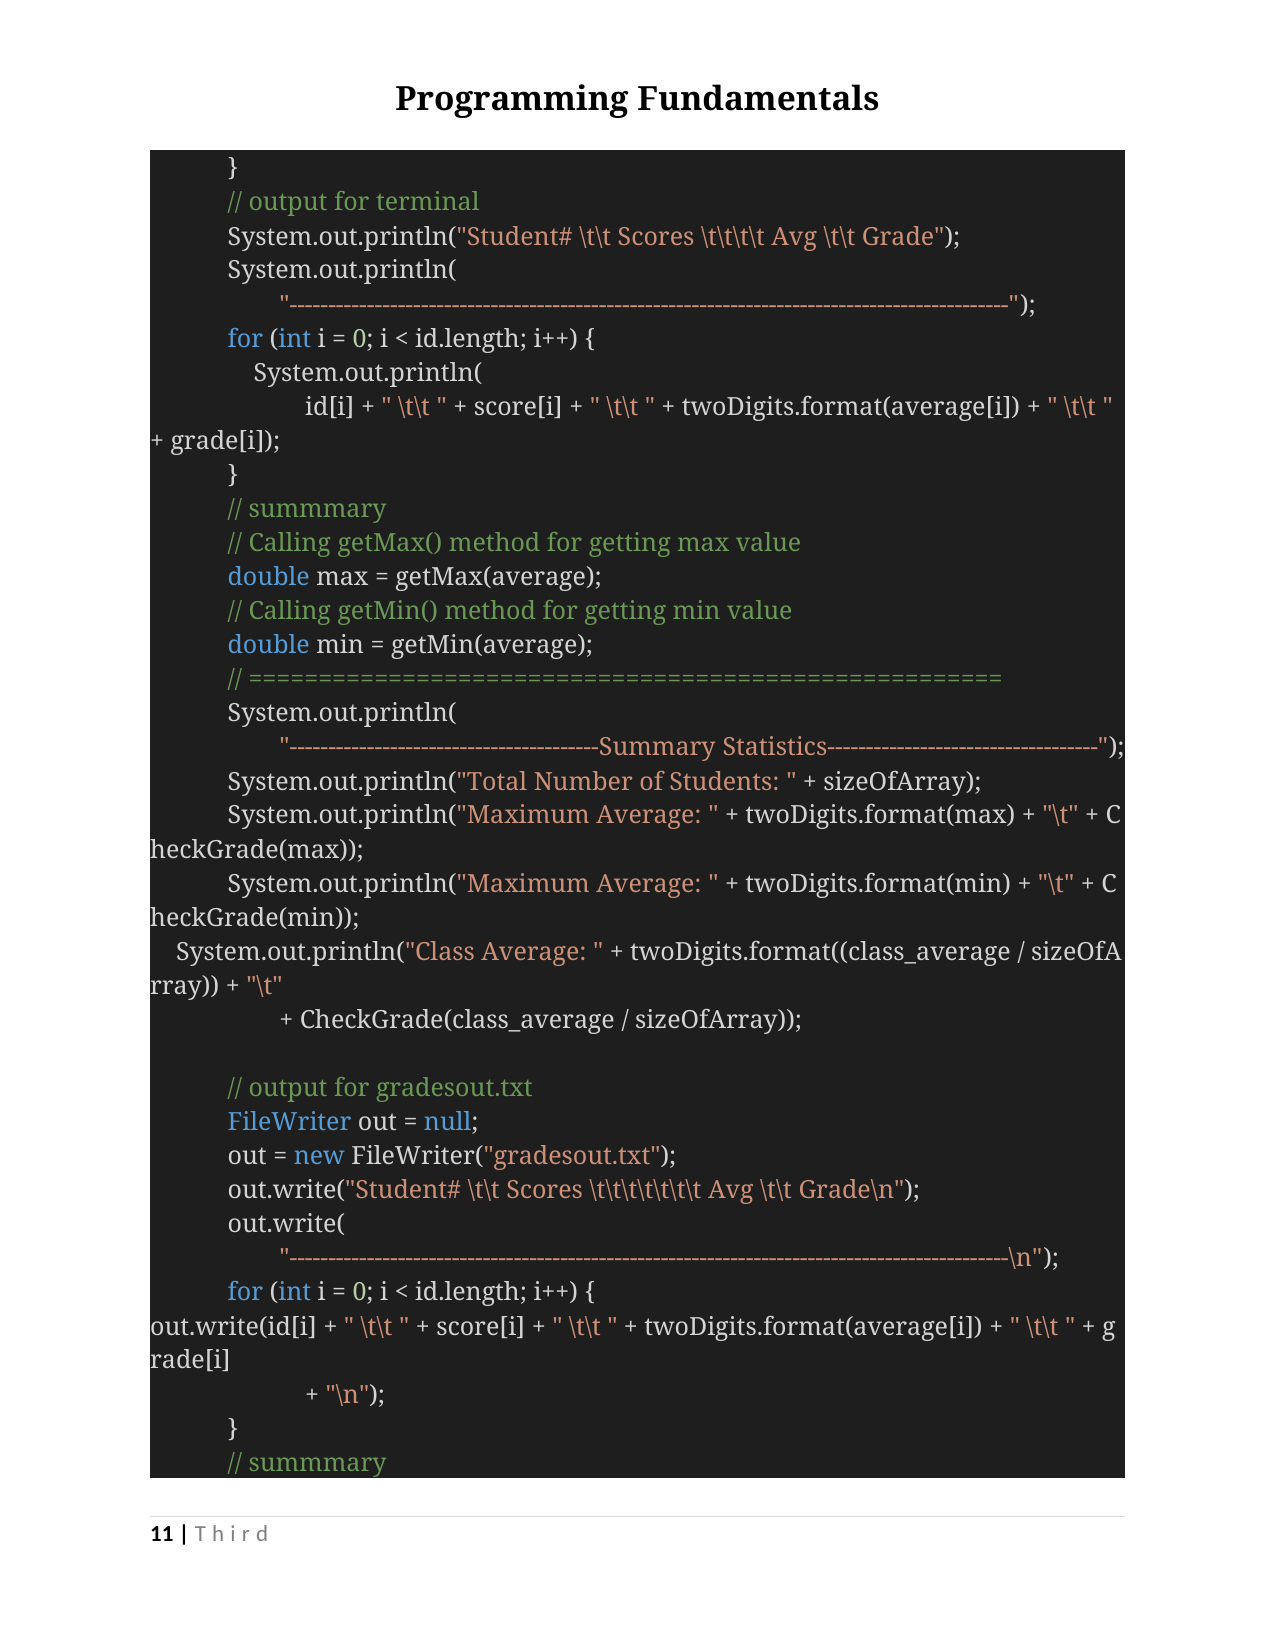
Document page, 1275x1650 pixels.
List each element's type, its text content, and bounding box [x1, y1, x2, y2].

text // ====================================================== [150, 661, 1125, 695]
text "---------------------------------------------------------------------------------------------"); [150, 286, 1125, 320]
text // summmary [150, 491, 1125, 525]
text // Calling getMax() method for getting max value [150, 525, 1125, 559]
text System.out.println("Total Number of Students: " + sizeOfArray); [150, 763, 1125, 797]
text + CheckGrade(class_average / sizeOfArray)); [150, 1002, 1125, 1036]
text double min = getMin(average); [150, 627, 1125, 661]
text for (int i = 0; i < id.length; i++) { [150, 320, 1125, 354]
text + "\n"); [150, 1376, 1125, 1410]
text double max = getMax(average); [150, 559, 1125, 593]
text System.out.println( [150, 252, 1125, 286]
text id[i] + " \t\t " + score[i] + " \t\t " + twoDigits.format(average[i]) + " \t\t " + grade[i]); [150, 388, 1125, 457]
text "---------------------------------------------------------------------------------------------\n"); [150, 1240, 1125, 1274]
text System.out.println("Maximum Average: " + twoDigits.format(max) + "\t" + CheckGrade(max)); [150, 797, 1125, 865]
text out.write("Student# \t\t Scores \t\t\t\t\t\t\t Avg \t\t Grade\n"); [150, 1172, 1125, 1206]
text out = new FileWriter("gradesout.txt"); [150, 1138, 1125, 1172]
text System.out.println("Class Average: " + twoDigits.format((class_average / sizeOfArray)) + "\t" [150, 933, 1125, 1002]
text // Calling getMin() method for getting min value [150, 593, 1125, 627]
text } [150, 1410, 1125, 1444]
text for (int i = 0; i < id.length; i++) { out.write(id[i] + " \t\t " + score[i] + " \t\t " + twoDigits.format(average[i]) + " \t\t " + grade[i] [150, 1274, 1125, 1376]
text // output for gradesout.txt [150, 1070, 1125, 1104]
text System.out.println("Student# \t\t Scores \t\t\t\t Avg \t\t Grade"); [150, 218, 1125, 252]
text out.write( [150, 1206, 1125, 1240]
text // output for terminal [150, 184, 1125, 218]
text FileWriter out = null; [150, 1104, 1125, 1138]
text } [150, 150, 1125, 184]
text System.out.println( [150, 695, 1125, 729]
text System.out.println( [150, 354, 1125, 388]
text "----------------------------------------Summary Statistics-----------------------------------"); [150, 729, 1125, 763]
text // summmary [150, 1444, 1125, 1478]
text System.out.println("Maximum Average: " + twoDigits.format(min) + "\t" + CheckGrade(min)); [150, 865, 1125, 933]
text } [150, 457, 1125, 491]
